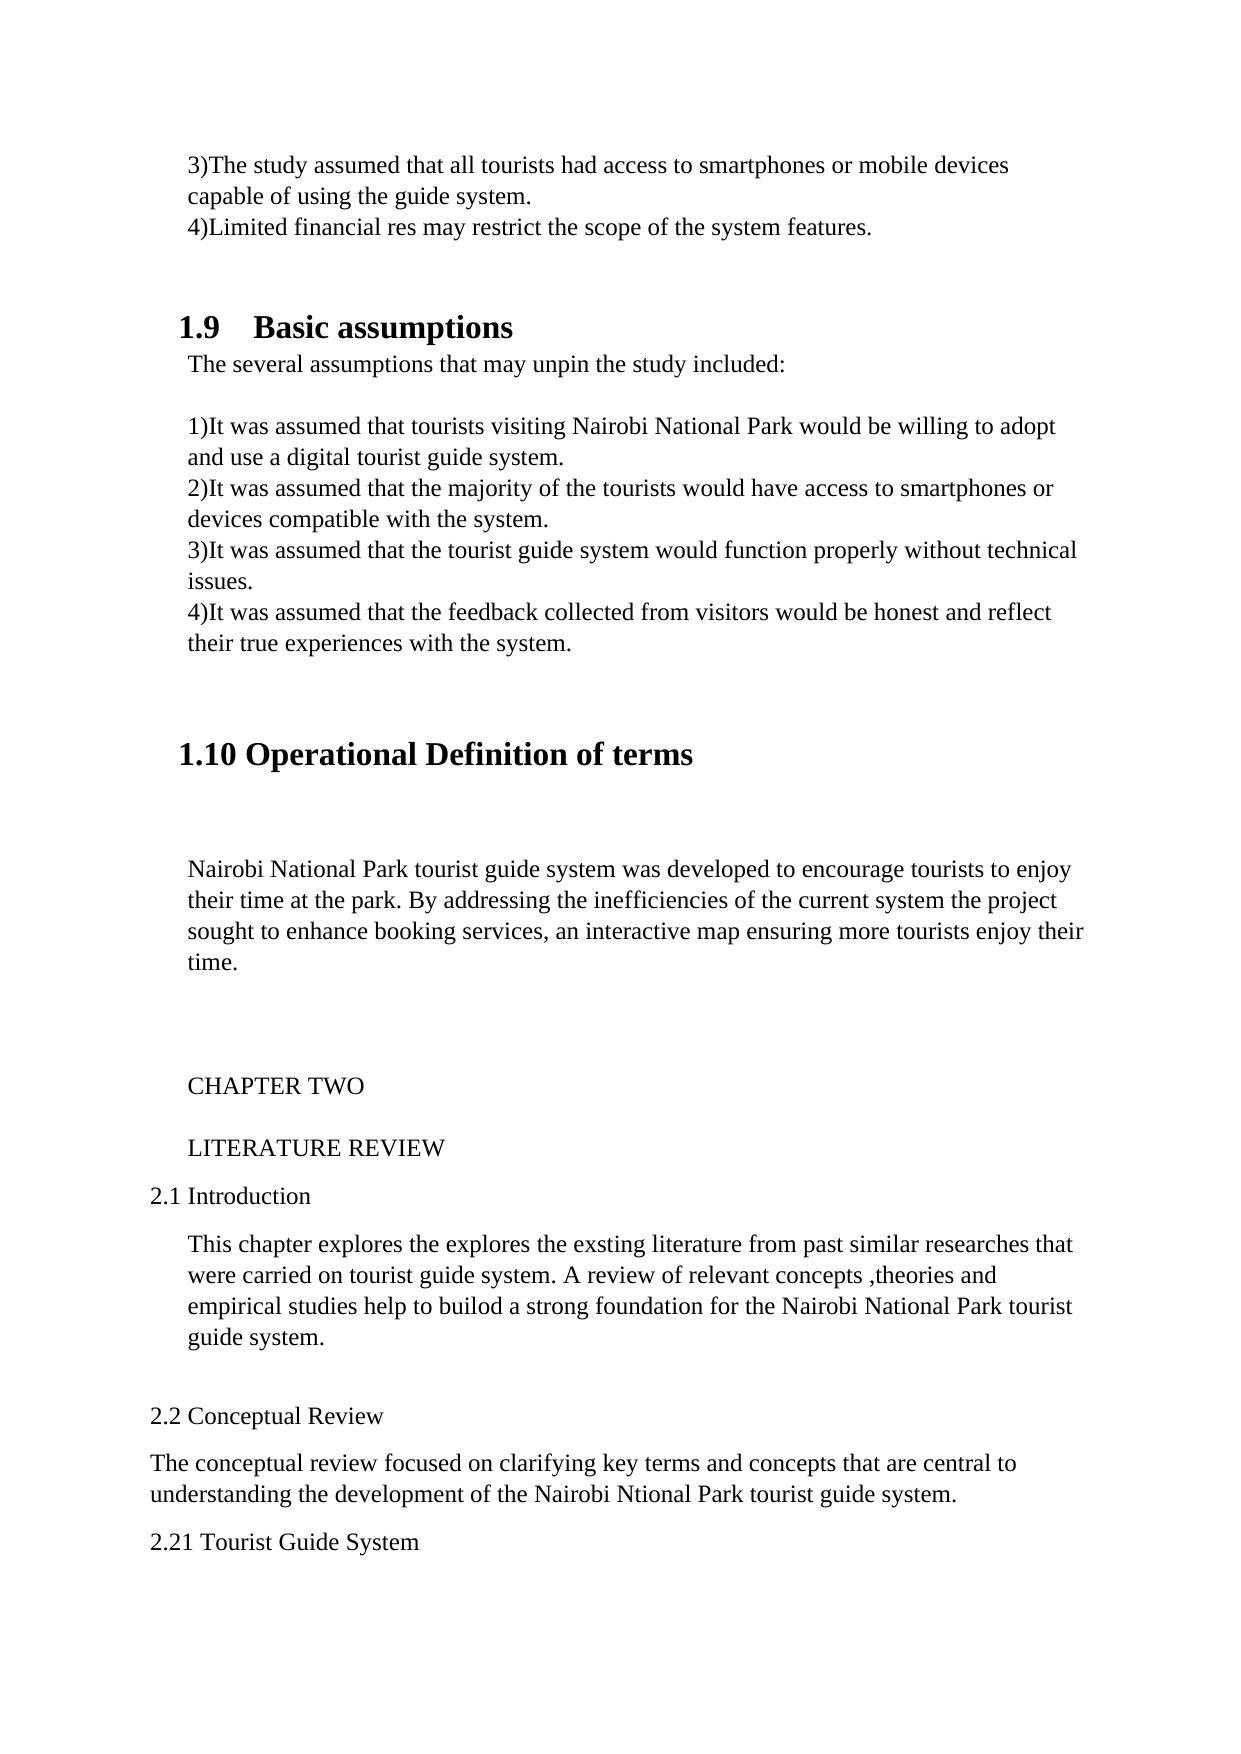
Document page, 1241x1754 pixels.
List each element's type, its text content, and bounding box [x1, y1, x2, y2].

list The several assumptions that may unpin the study included: [187, 349, 1090, 378]
text 1.10 Operational Definition of terms [178, 734, 1090, 772]
list 1)It was assumed that tourists visiting Nairobi National Park would be willing to adopt and use a digital tourist guide system. [187, 411, 1090, 471]
list 3)It was assumed that the tourist guide system would function properly without technical issues. [187, 535, 1090, 595]
list 4)It was assumed that the feedback collected from visitors would be honest and reflect their true experiences with the system. [187, 597, 1090, 657]
list Nairobi National Park tourist guide system was developed to encourage tourists to enjoy their time at the park. By addressing the inefficiencies of the current system the project sought to enhance booking services, an interactive map ensuring more tourists enjoy their time. [187, 854, 1090, 976]
text The conceptual review focused on clarifying key terms and concepts that are central to understanding the development of the Nairobi Ntional Park tourist guide system. [150, 1448, 1090, 1508]
text 2.1 Introduction [150, 1181, 1090, 1210]
list 2)It was assumed that the majority of the tourists would have access to smartphones or devices compatible with the system. [187, 473, 1090, 533]
text 2.21 Tourist Guide System [150, 1527, 1090, 1556]
list 4)Limited financial res may restrict the scope of the system features. [187, 212, 1090, 241]
list This chapter explores the explores the exsting literature from past similar researches that were carried on tourist guide system. A review of relevant concepts ,theories and empirical studies help to builod a strong foundation for the Nairobi National Park tourist guide system. [187, 1229, 1090, 1351]
list Basic assumptions [178, 307, 1090, 346]
list 3)The study assumed that all tourists had access to smartphones or mobile devices capable of using the guide system. [187, 150, 1090, 210]
list LITERATURE REVIEW [187, 1133, 1090, 1162]
list CHAPTER TWO [187, 1071, 1090, 1100]
text 2.2 Conceptual Review [150, 1401, 1090, 1429]
